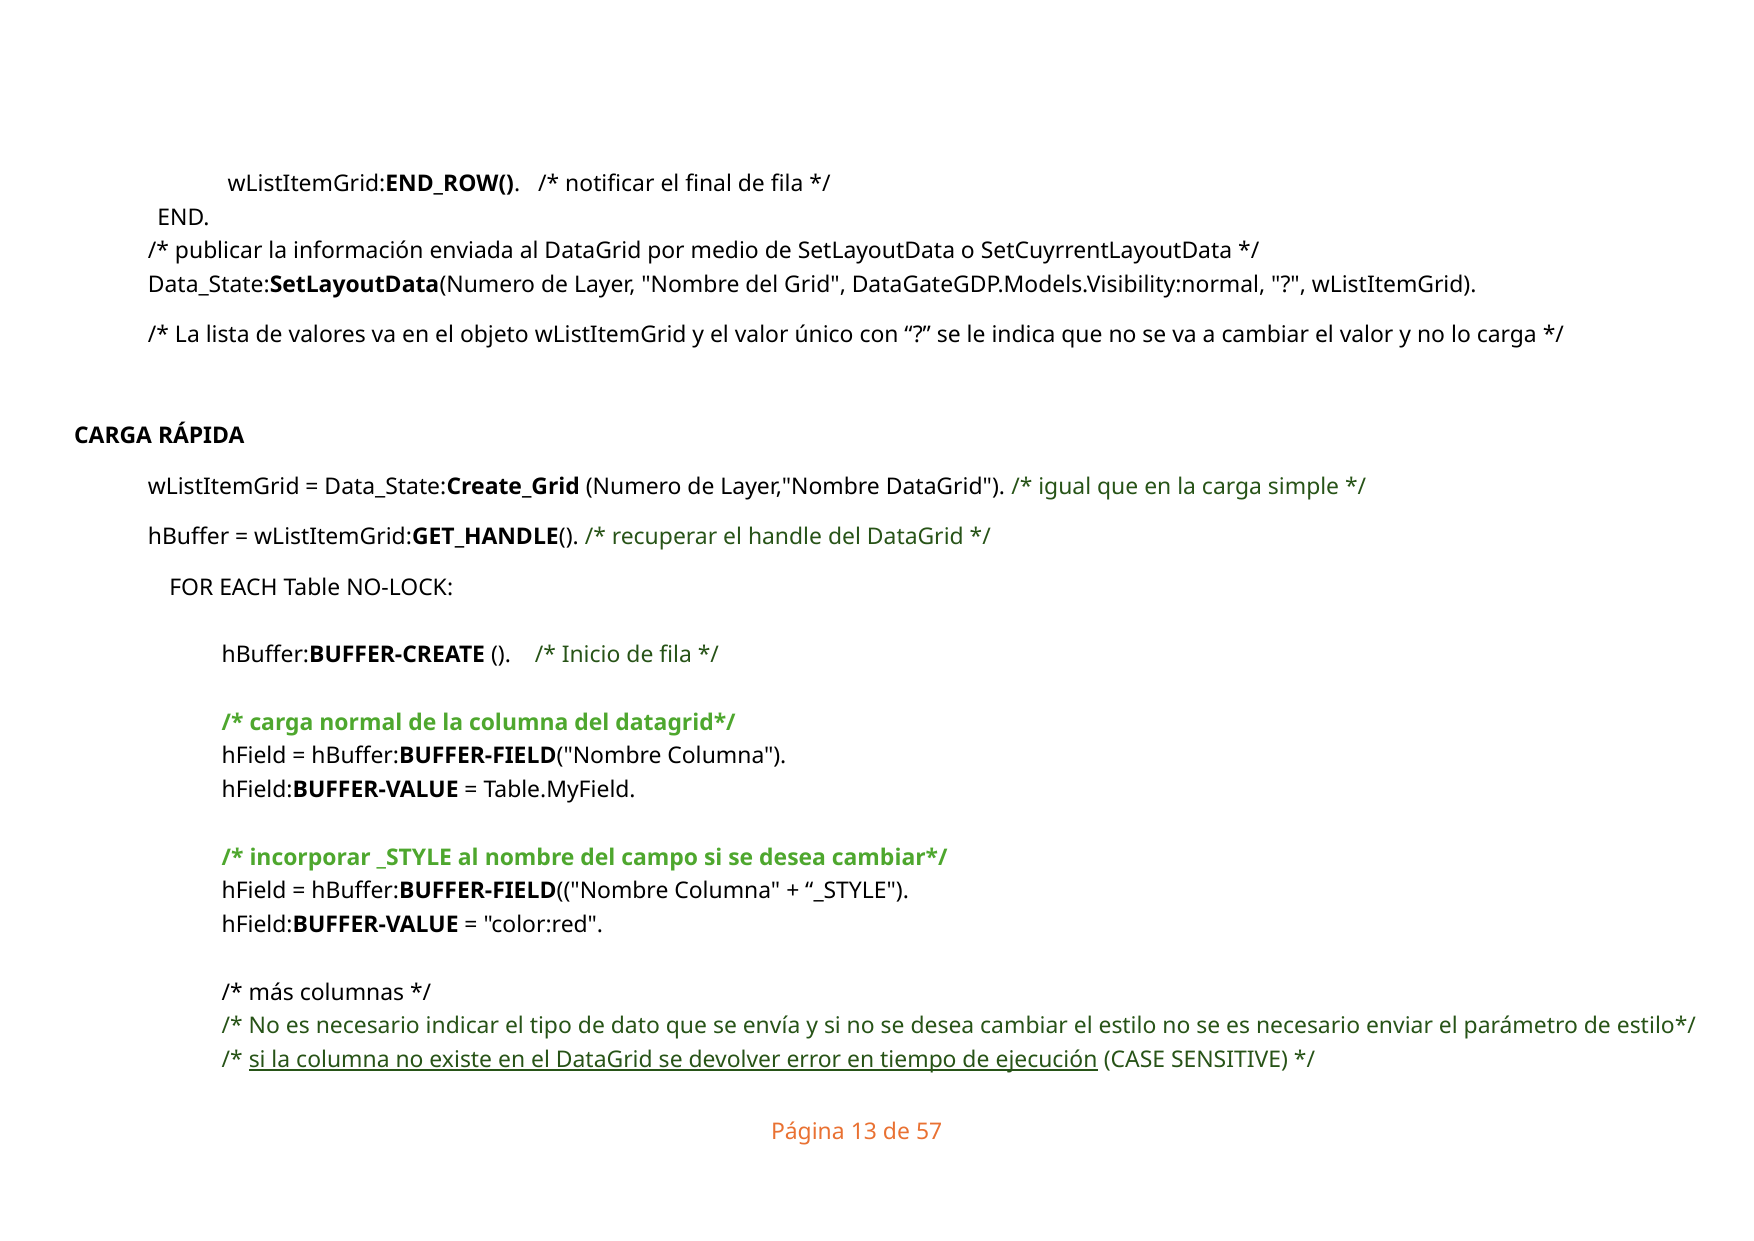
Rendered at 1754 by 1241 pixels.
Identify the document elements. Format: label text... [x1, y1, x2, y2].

text wListItemGrid:END_ROW(). /* notificar el final de fila */ [74, 167, 1698, 198]
text Data_State:SetLayoutData(Numero de Layer, "Nombre del Grid", DataGateGDP.Models.Visibility:normal, "?", wListItemGrid). [74, 268, 1698, 299]
text /* incorporar _STYLE al nombre del campo si se desea cambiar*/ [74, 840, 1698, 872]
text /* La lista de valores va en el objeto wListItemGrid y el valor único con “?” se le indica que no se va a cambiar el valor y no lo carga */ [74, 318, 1698, 349]
text END. [74, 200, 1698, 232]
text hField:BUFFER-VALUE = Table.MyField. [74, 773, 1698, 804]
text wListItemGrid = Data_State:Create_Grid (Numero de Layer,"Nombre DataGrid"). /* igual que en la carga simple */ [74, 469, 1698, 501]
text FOR EACH Table NO-LOCK: [74, 570, 1698, 602]
text hField = hBuffer:BUFFER-FIELD(("Nombre Columna" + “_STYLE"). [74, 874, 1698, 905]
text /* carga normal de la columna del datagrid*/ [74, 705, 1698, 737]
text hBuffer = wListItemGrid:GET_HANDLE(). /* recuperar el handle del DataGrid */ [74, 520, 1698, 551]
text hBuffer:BUFFER-CREATE (). /* Inicio de fila */ [74, 638, 1698, 669]
text hField:BUFFER-VALUE = "color:red". [74, 908, 1698, 939]
text CARGA RÁPIDA [74, 419, 1698, 450]
text /* más columnas */ [74, 975, 1698, 1007]
text /* si la columna no existe en el DataGrid se devolver error en tiempo de ejecución (CASE SENSITIVE) */ [74, 1043, 1698, 1074]
text hField = hBuffer:BUFFER-FIELD("Nombre Columna"). [74, 739, 1698, 770]
text /* publicar la información enviada al DataGrid por medio de SetLayoutData o SetCuyrrentLayoutData */ [74, 234, 1698, 265]
text /* No es necesario indicar el tipo de dato que se envía y si no se desea cambiar el estilo no se es necesario enviar el parámetro de estilo*/ [148, 1009, 1698, 1040]
